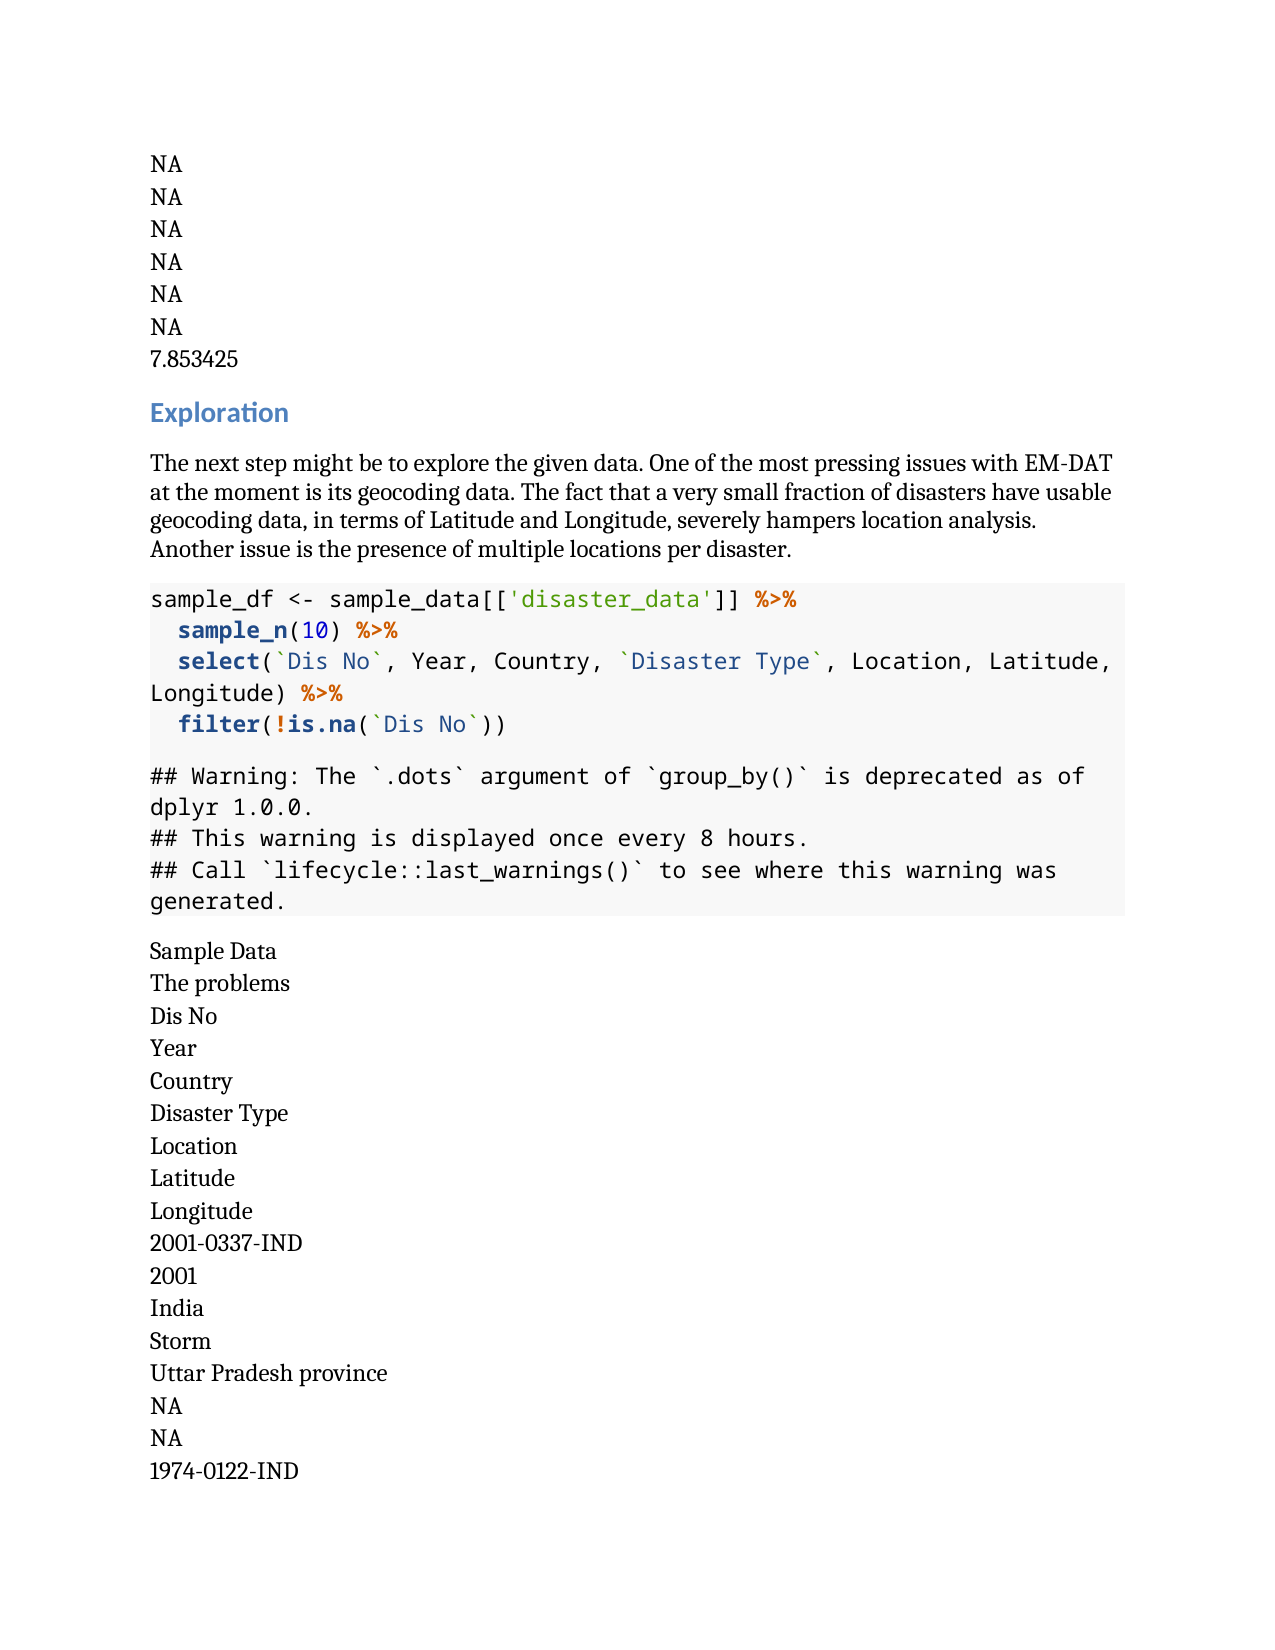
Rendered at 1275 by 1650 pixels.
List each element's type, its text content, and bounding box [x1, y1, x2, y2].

text ## Warning: The `.dots` argument of `group_by()` is deprecated as of dplyr 1.0.0. ## This warning is displayed once every 8 hours. ## Call `lifecycle::last_warnings()` to see where this warning was generated. [150, 760, 1125, 916]
text Longitude [150, 1197, 1125, 1226]
text NA [150, 1392, 1125, 1421]
text sample_df <- sample_data[['disaster_data']] %>% sample_n(10) %>% select(`Dis No`, Year, Country, `Disaster Type`, Location, Latitude, Longitude) %>% filter(!is.na(`Dis No`)) [342, 583, 1125, 739]
text Latitude [150, 1164, 1125, 1193]
text The next step might be to explore the given data. One of the most pressing issues with EM-DAT at the moment is its geocoding data. The fact that a very small fraction of disasters have usable geocoding data, in terms of Latitude and Longitude, severely hampers location analysis. Another issue is the presence of multiple locations per disaster. [150, 449, 1125, 564]
text India [150, 1294, 1125, 1323]
text 2001 [150, 1262, 1125, 1291]
text Storm [150, 1327, 1125, 1356]
text NA [150, 182, 1125, 211]
text 1974-0122-IND [150, 1457, 1125, 1486]
text NA [150, 280, 1125, 309]
text 2001-0337-IND [150, 1229, 1125, 1258]
subtitle Exploration [150, 394, 1125, 430]
text Sample Data [150, 937, 1125, 966]
text NA [150, 312, 1125, 341]
text NA [150, 150, 1125, 179]
text Location [150, 1132, 1125, 1161]
text Country [150, 1067, 1125, 1096]
text Year [150, 1034, 1125, 1063]
text 7.853425 [150, 345, 1125, 374]
text The problems [150, 969, 1125, 998]
text NA [150, 215, 1125, 244]
text NA [150, 1424, 1125, 1453]
text Uttar Pradesh province [150, 1359, 1125, 1388]
text NA [150, 247, 1125, 276]
text Dis No [150, 1002, 1125, 1031]
text Disaster Type [150, 1099, 1125, 1128]
